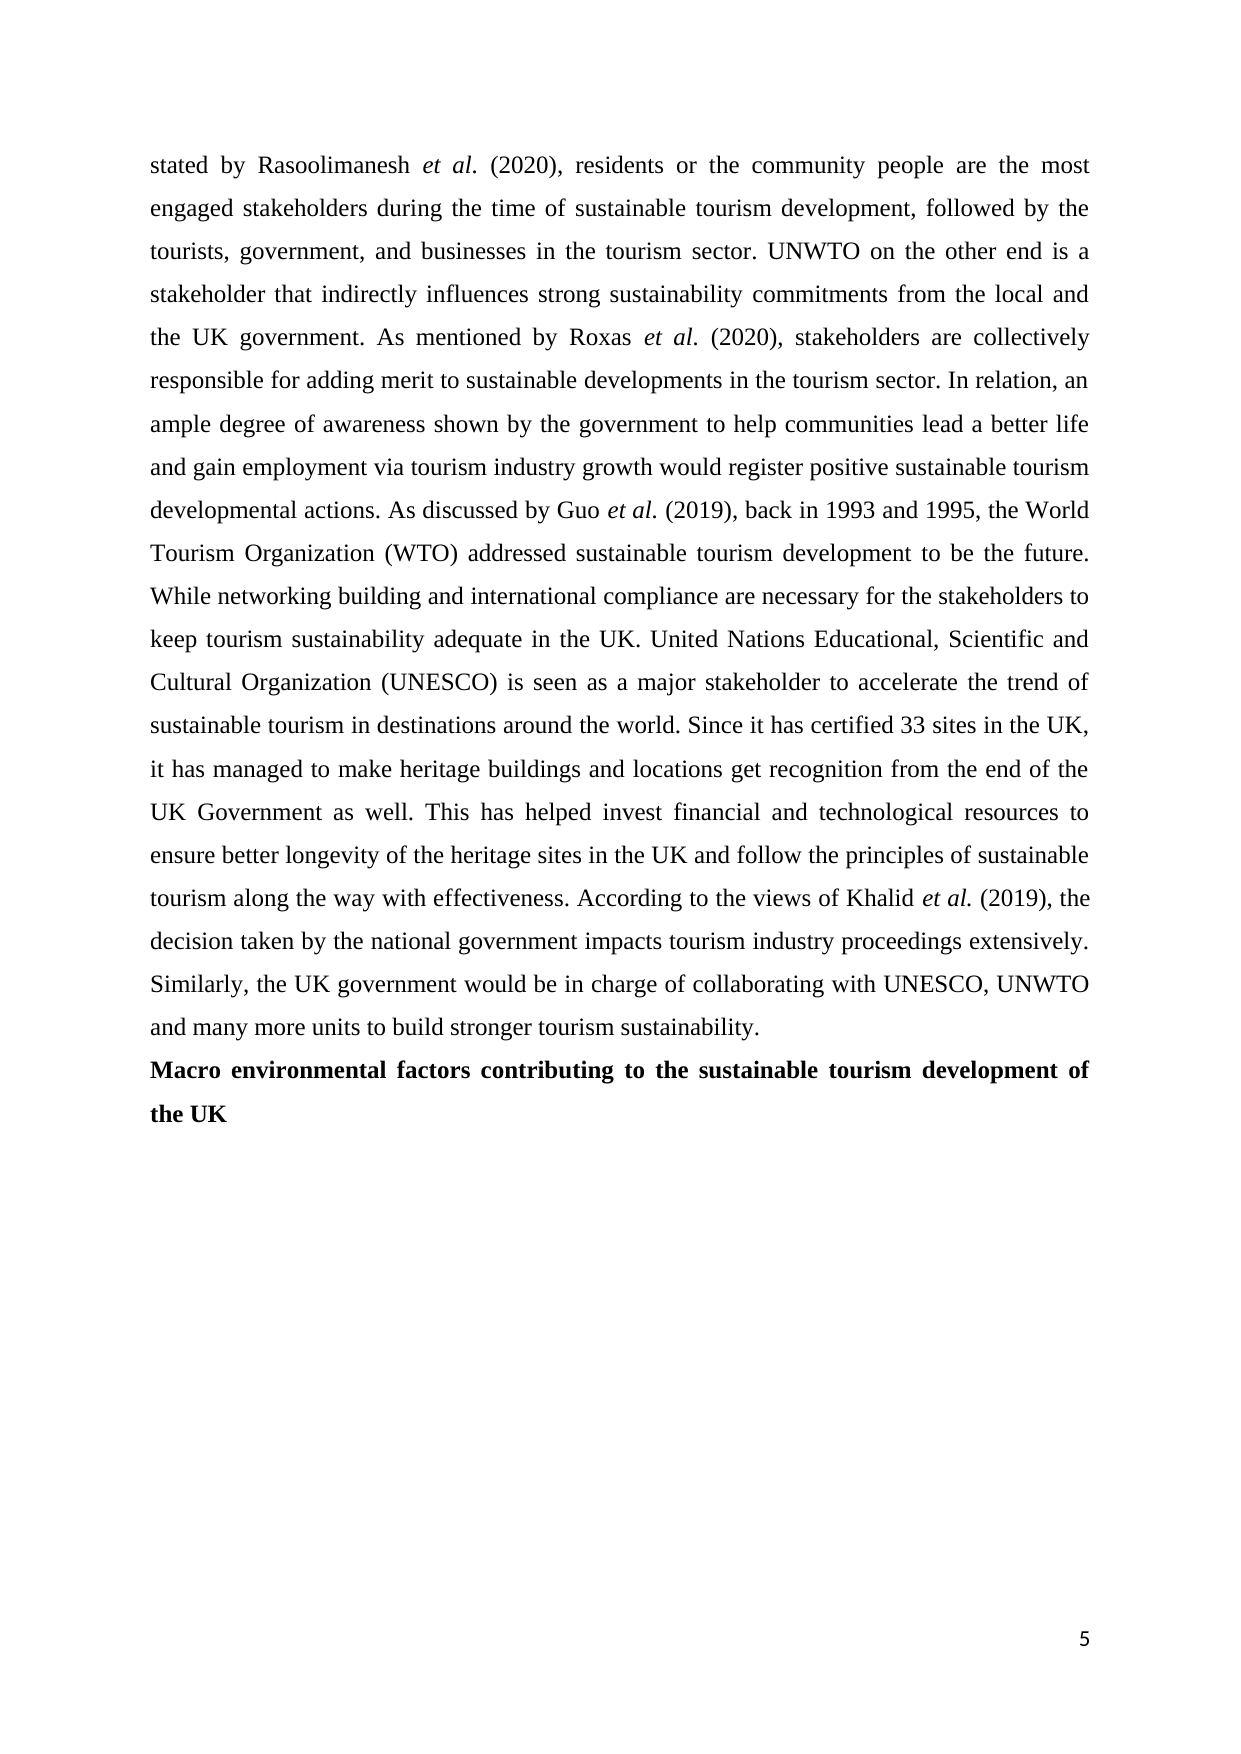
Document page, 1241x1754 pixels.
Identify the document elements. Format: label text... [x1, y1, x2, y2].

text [150, 150, 1090, 1041]
subtitle Macro environmental factors contributing to the sustainable tourism development of the UK [150, 1056, 1090, 1127]
